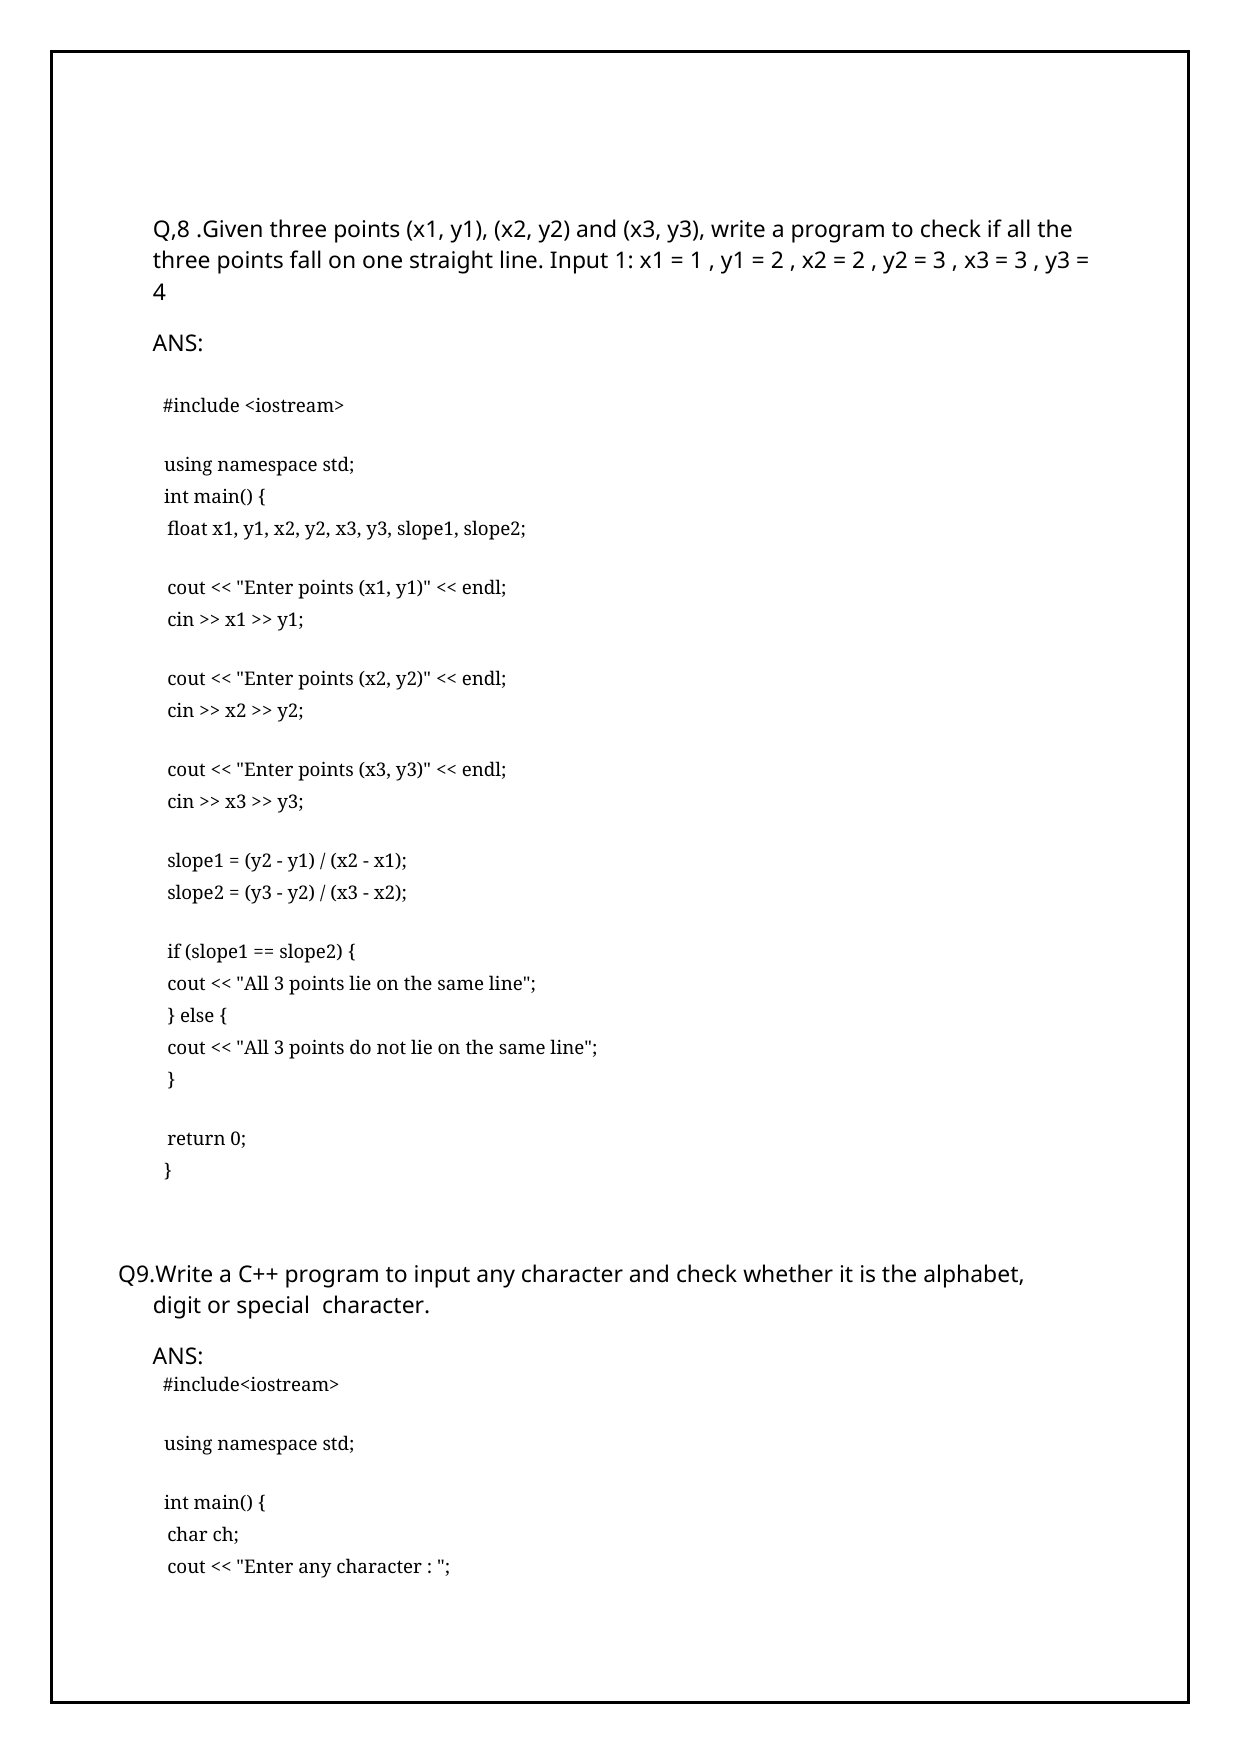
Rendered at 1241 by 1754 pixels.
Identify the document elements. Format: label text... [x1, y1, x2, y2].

text slope2 = (y3 - y2) / (x3 - x2); [162, 879, 1090, 905]
text cout << "Enter points (x3, y3)" << endl; [162, 756, 1090, 782]
text } [162, 1066, 1090, 1092]
text cout << "All 3 points do not lie on the same line"; [162, 1034, 1090, 1059]
text } else { [162, 1002, 1090, 1028]
text return 0; [162, 1125, 1090, 1151]
text if (slope1 == slope2) { [162, 938, 1090, 964]
text ANS: [152, 327, 1090, 358]
text using namespace std; [164, 451, 1090, 477]
text cin >> x3 >> y3; [162, 788, 1090, 814]
text ANS: [152, 1340, 1090, 1371]
text #include<iostream> [163, 1371, 1090, 1397]
text cin >> x2 >> y2; [162, 697, 1090, 723]
text int main() { [164, 1489, 1090, 1515]
text cout << "All 3 points lie on the same line"; [162, 970, 1090, 996]
text cout << "Enter any character : "; [162, 1553, 1090, 1579]
text cout << "Enter points (x2, y2)" << endl; [162, 665, 1090, 691]
text Q9.Write a C++ program to input any character and check whether it is the alphabet, digit or special character. [118, 1258, 1032, 1321]
text char ch; [162, 1521, 1090, 1547]
text } [163, 1157, 1090, 1182]
text using namespace std; [164, 1430, 1090, 1456]
text float x1, y1, x2, y2, x3, y3, slope1, slope2; [162, 515, 1090, 541]
text cin >> x1 >> y1; [162, 606, 1090, 632]
text Q,8 .Given three points (x1, y1), (x2, y2) and (x3, y3), write a program to check if all the three points fall on one straight line. Input 1: x1 = 1 , y1 = 2 , x2 = 2 , y2 = 3 , x3 = 3 , y3 = 4 [153, 213, 1090, 307]
text cout << "Enter points (x1, y1)" << endl; [162, 574, 1090, 600]
text #include <iostream> [163, 392, 1090, 418]
text int main() { [164, 483, 1090, 509]
text slope1 = (y2 - y1) / (x2 - x1); [162, 847, 1090, 873]
